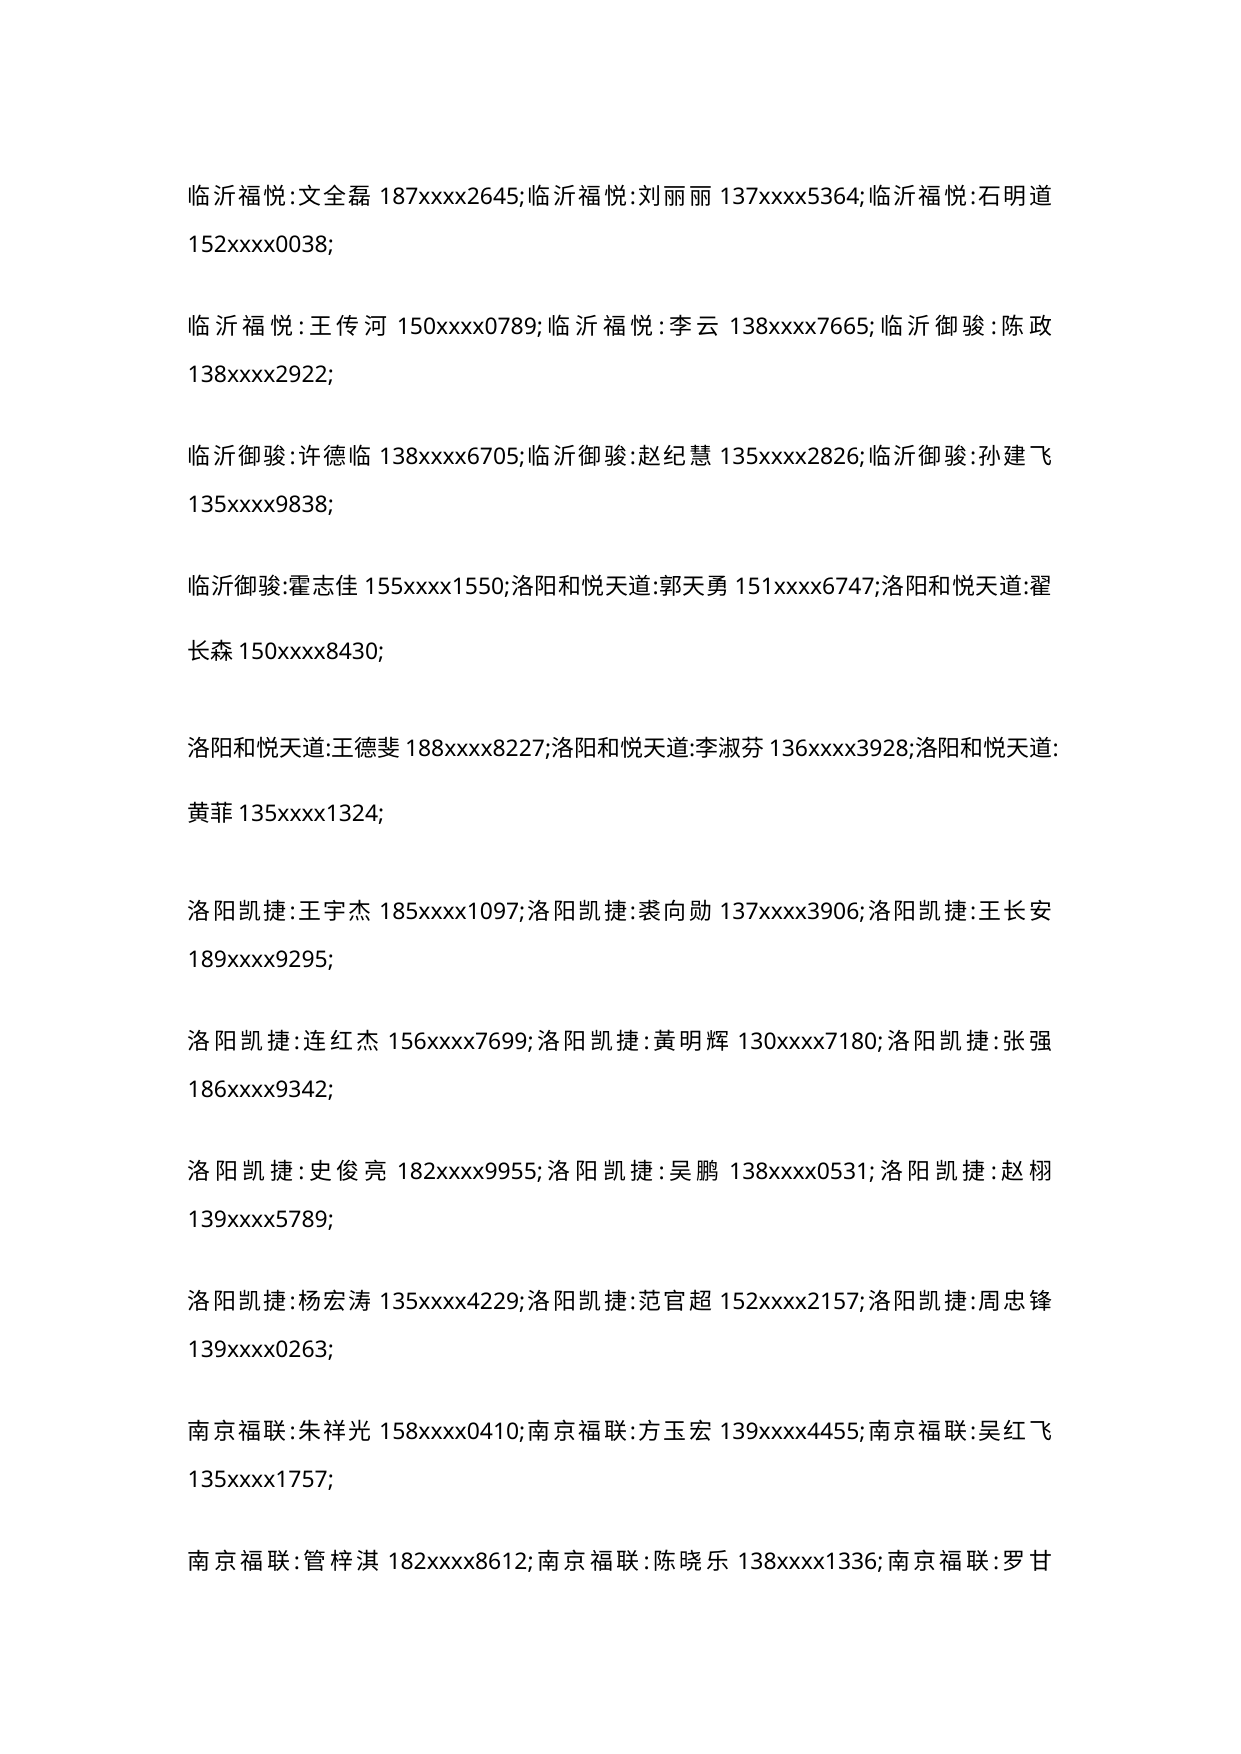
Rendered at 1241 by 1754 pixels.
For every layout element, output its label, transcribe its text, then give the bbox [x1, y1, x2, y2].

text 洛阳凯捷:连红杰156xxxx7699;洛阳凯捷:黃明辉130xxxx7180;洛阳凯捷:张强186xxxx9342; [187, 1007, 1053, 1104]
text 临沂福悦:王传河150xxxx0789;临沂福悦:李云138xxxx7665;临沂御骏:陈政138xxxx2922; [187, 292, 1053, 389]
text 临沂御骏:许德临138xxxx6705;临沂御骏:赵纪慧135xxxx2826;临沂御骏:孙建飞135xxxx9838; [187, 422, 1053, 519]
text 洛阳凯捷:史俊亮182xxxx9955;洛阳凯捷:吴鹏138xxxx0531;洛阳凯捷:赵栩139xxxx5789; [187, 1137, 1053, 1234]
text 南京福联:朱祥光158xxxx0410;南京福联:方玉宏139xxxx4455;南京福联:吴红飞135xxxx1757; [187, 1397, 1053, 1494]
text 临沂福悦:文全磊187xxxx2645;临沂福悦:刘丽丽137xxxx5364;临沂福悦:石明道152xxxx0038; [187, 162, 1053, 259]
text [187, 1527, 1053, 1592]
text 洛阳凯捷:王宇杰185xxxx1097;洛阳凯捷:裘向勋137xxxx3906;洛阳凯捷:王长安189xxxx9295; [187, 877, 1053, 974]
text 临沂御骏:霍志佳155xxxx1550;洛阳和悦天道:郭天勇151xxxx6747;洛阳和悦天道:翟长森150xxxx8430; [187, 552, 1053, 682]
text 洛阳和悦天道:王德斐188xxxx8227;洛阳和悦天道:李淑芬136xxxx3928;洛阳和悦天道:黄菲135xxxx1324; [187, 714, 1053, 844]
text 洛阳凯捷:杨宏涛135xxxx4229;洛阳凯捷:范官超152xxxx2157;洛阳凯捷:周忠锋139xxxx0263; [187, 1267, 1053, 1364]
